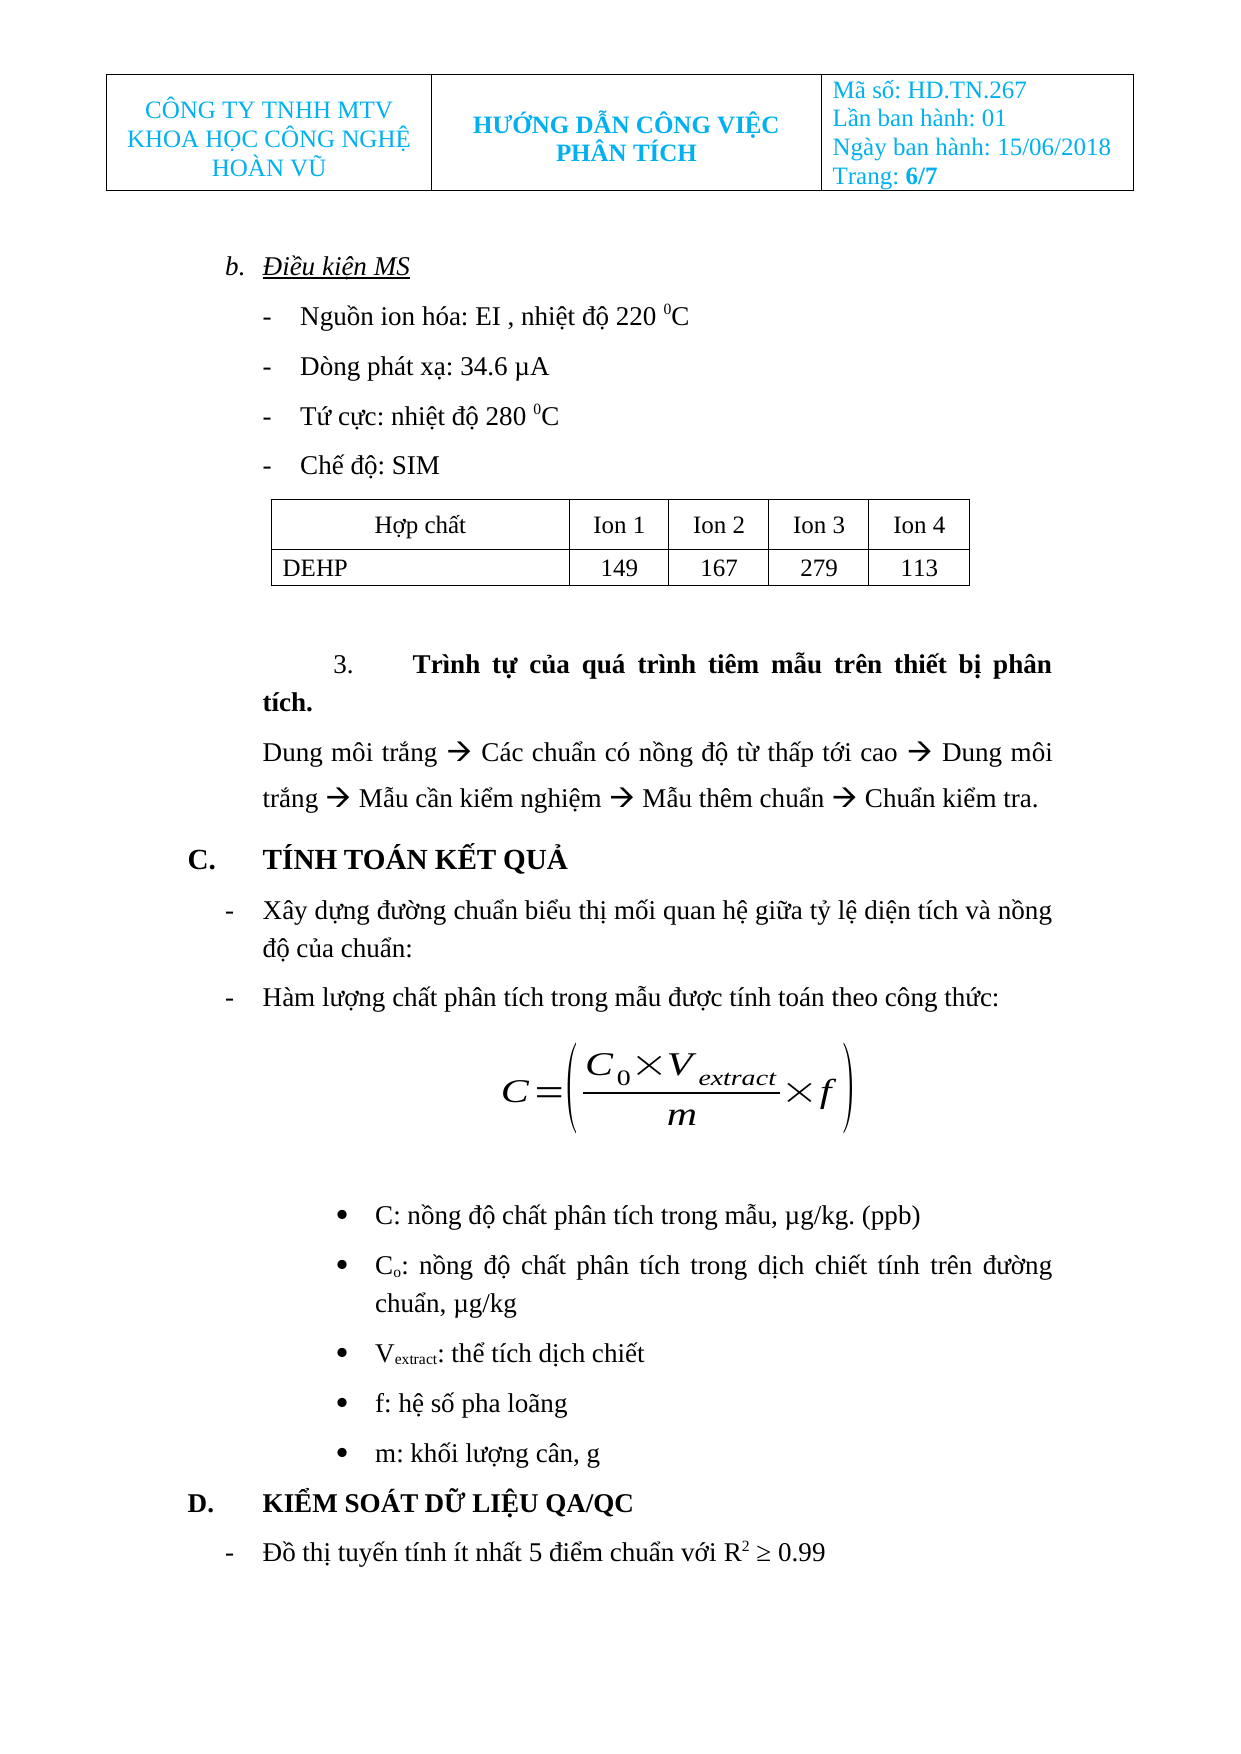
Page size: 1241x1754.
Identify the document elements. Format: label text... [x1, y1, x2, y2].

list C: nồng độ chất phân tích trong mẫu, µg/kg. (ppb) [337, 1199, 1053, 1231]
text Dung môi trắng Các chuẩn có nồng độ từ thấp tới cao Dung môi trắng Mẫu cần kiểm nghiệm Mẫu thêm chuẩn Chuẩn kiểm tra. [262, 736, 1053, 814]
list Xây dựng đường chuẩn biểu thị mối quan hệ giữa tỷ lệ diện tích và nồng độ của chuẩn: [225, 894, 1053, 963]
table_header Ion 3 [769, 500, 868, 549]
table_header Ion 2 [669, 500, 768, 549]
table_header Ion 1 [570, 500, 668, 549]
table_header Ion 4 [869, 500, 969, 549]
table_cell 113 [869, 550, 969, 585]
table_cell 279 [769, 550, 868, 585]
list Co: nồng độ chất phân tích trong dịch chiết tính trên đường chuẩn, µg/kg [337, 1249, 1053, 1318]
list Vextract: thể tích dịch chiết [337, 1337, 1053, 1368]
subtitle TÍNH TOÁN KẾT QUẢ [187, 842, 1053, 875]
table_cell DEHP [272, 550, 569, 585]
list Nguồn ion hóa: EI , nhiệt độ 220 0C [262, 300, 1053, 331]
list f: hệ số pha loãng [337, 1387, 1053, 1418]
list Chế độ: SIM [262, 449, 1053, 481]
table_cell 149 [570, 550, 668, 585]
list Hàm lượng chất phân tích trong mẫu được tính toán theo công thức: [225, 982, 1053, 1013]
list Dòng phát xạ: 34.6 µA [262, 350, 1053, 381]
subtitle Điều kiện MS [225, 250, 1053, 281]
subtitle KIỂM SOÁT DỮ LIỆU QA/QC [187, 1487, 1053, 1518]
list Tứ cực: nhiệt độ 280 0C [262, 400, 1053, 431]
table_header Hợp chất [272, 500, 569, 549]
list Đồ thị tuyến tính ít nhất 5 điểm chuẩn với R2 ≥ 0.99 [225, 1536, 1053, 1568]
list m: khối lượng cân, g [337, 1437, 1053, 1468]
subtitle Trình tự của quá trình tiêm mẫu trên thiết bị phân tích. [262, 648, 1053, 717]
table_cell 167 [669, 550, 768, 585]
